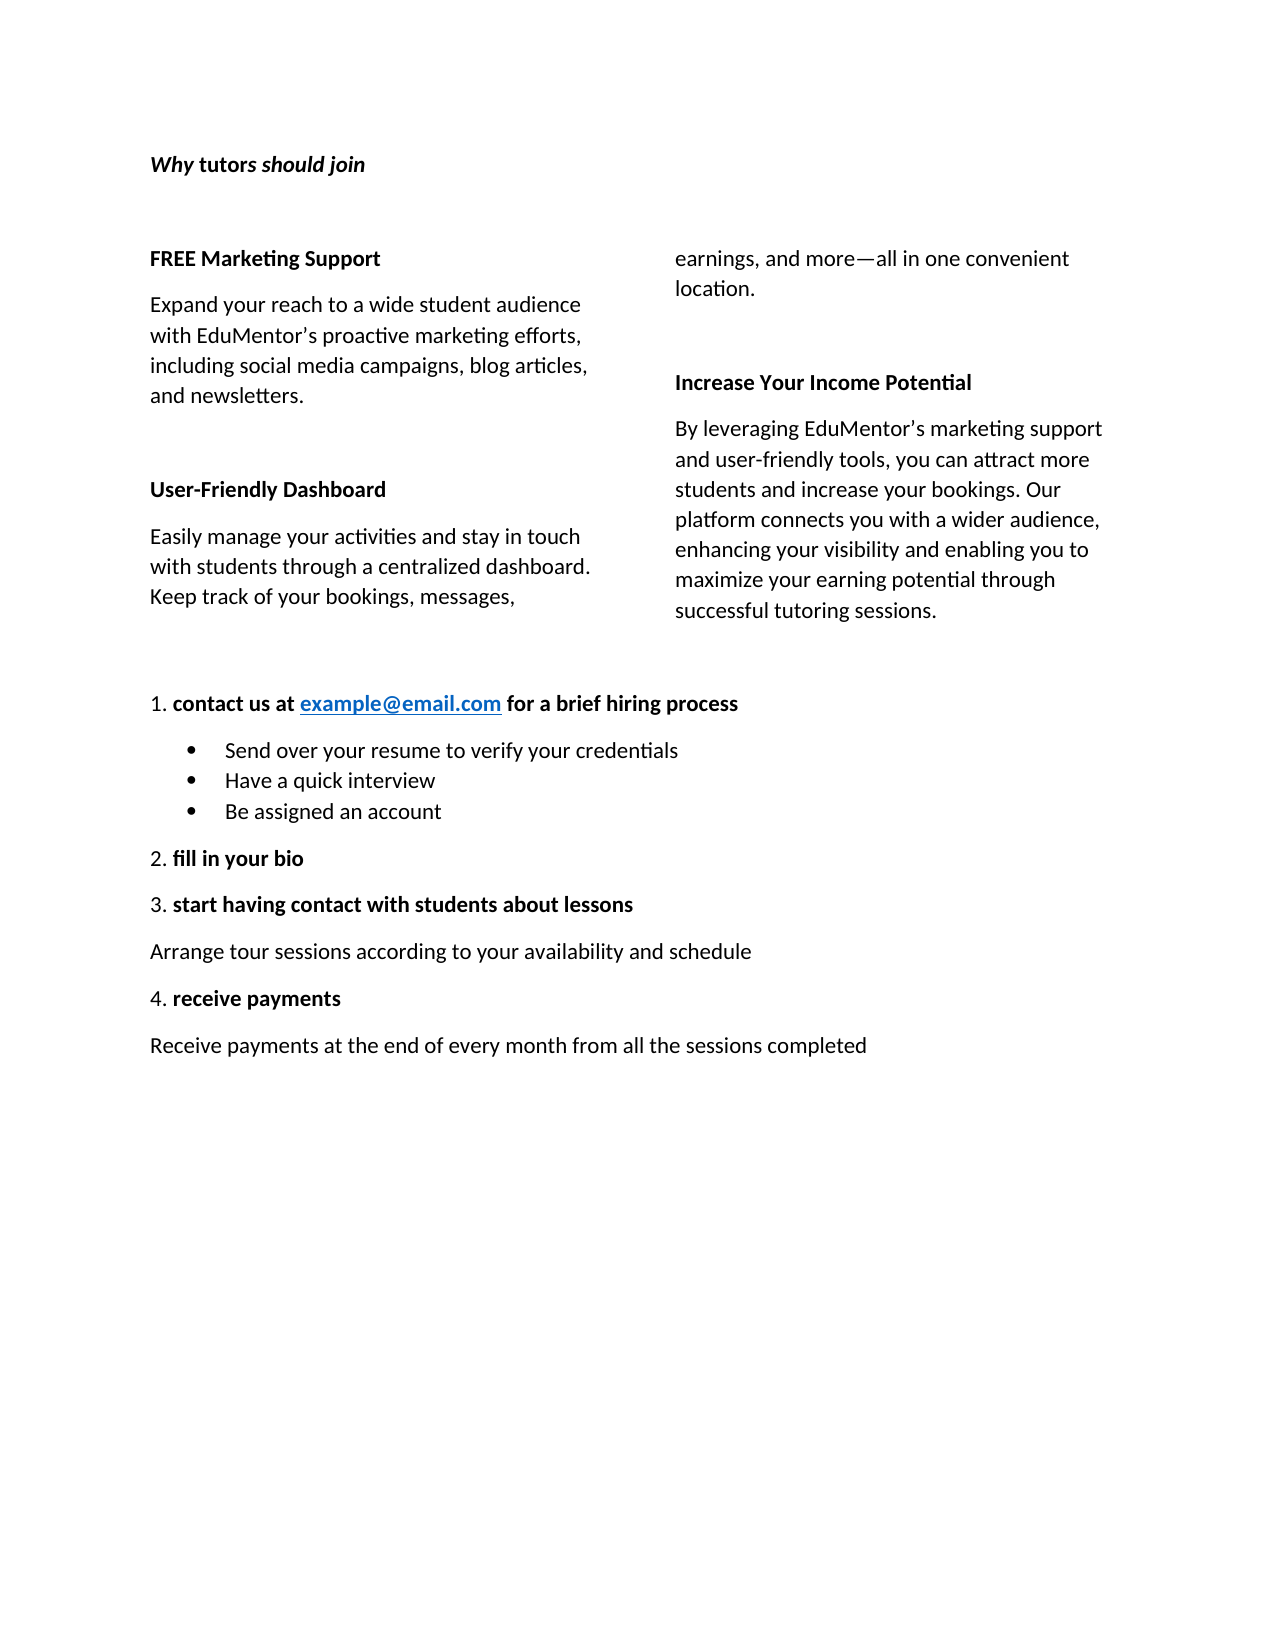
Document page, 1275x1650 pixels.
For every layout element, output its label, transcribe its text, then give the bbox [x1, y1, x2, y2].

list Send over your resume to verify your credentials [187, 736, 1125, 764]
text Expand your reach to a wide student audience with EduMentor’s proactive marketing efforts, including social media campaigns, blog articles, and newsletters. [150, 291, 600, 409]
text Why tutors should join [150, 150, 1125, 178]
text Increase Your Income Potential [675, 368, 1125, 396]
text Easily manage your activities and stay in touch with students through a centralized dashboard. Keep track of your bookings, messages, earnings, and more—all in one convenient location. [675, 244, 1125, 302]
text By leveraging EduMentor’s marketing support and user-friendly tools, you can attract more students and increase your bookings. Our platform connects you with a wider audience, enhancing your visibility and enabling you to maximize your earning potential through successful tutoring sessions. [675, 414, 1125, 624]
text User-Friendly Dashboard [150, 475, 600, 503]
text 3. start having contact with students about lessons [150, 891, 1125, 919]
list Be assigned an account [187, 797, 1125, 825]
text Easily manage your activities and stay in touch with students through a centralized dashboard. Keep track of your bookings, messages, earnings, and more—all in one convenient location. [150, 522, 600, 610]
text 1. contact us at example@email.com for a brief hiring process [150, 689, 1125, 718]
text 4. receive payments [150, 984, 1125, 1012]
text FREE Marketing Support [150, 244, 600, 272]
text Receive payments at the end of every month from all the sessions completed [150, 1031, 1125, 1059]
text 2. fill in your bio [150, 844, 1125, 872]
text Arrange tour sessions according to your availability and schedule [150, 937, 1125, 966]
list Have a quick interview [187, 767, 1125, 795]
